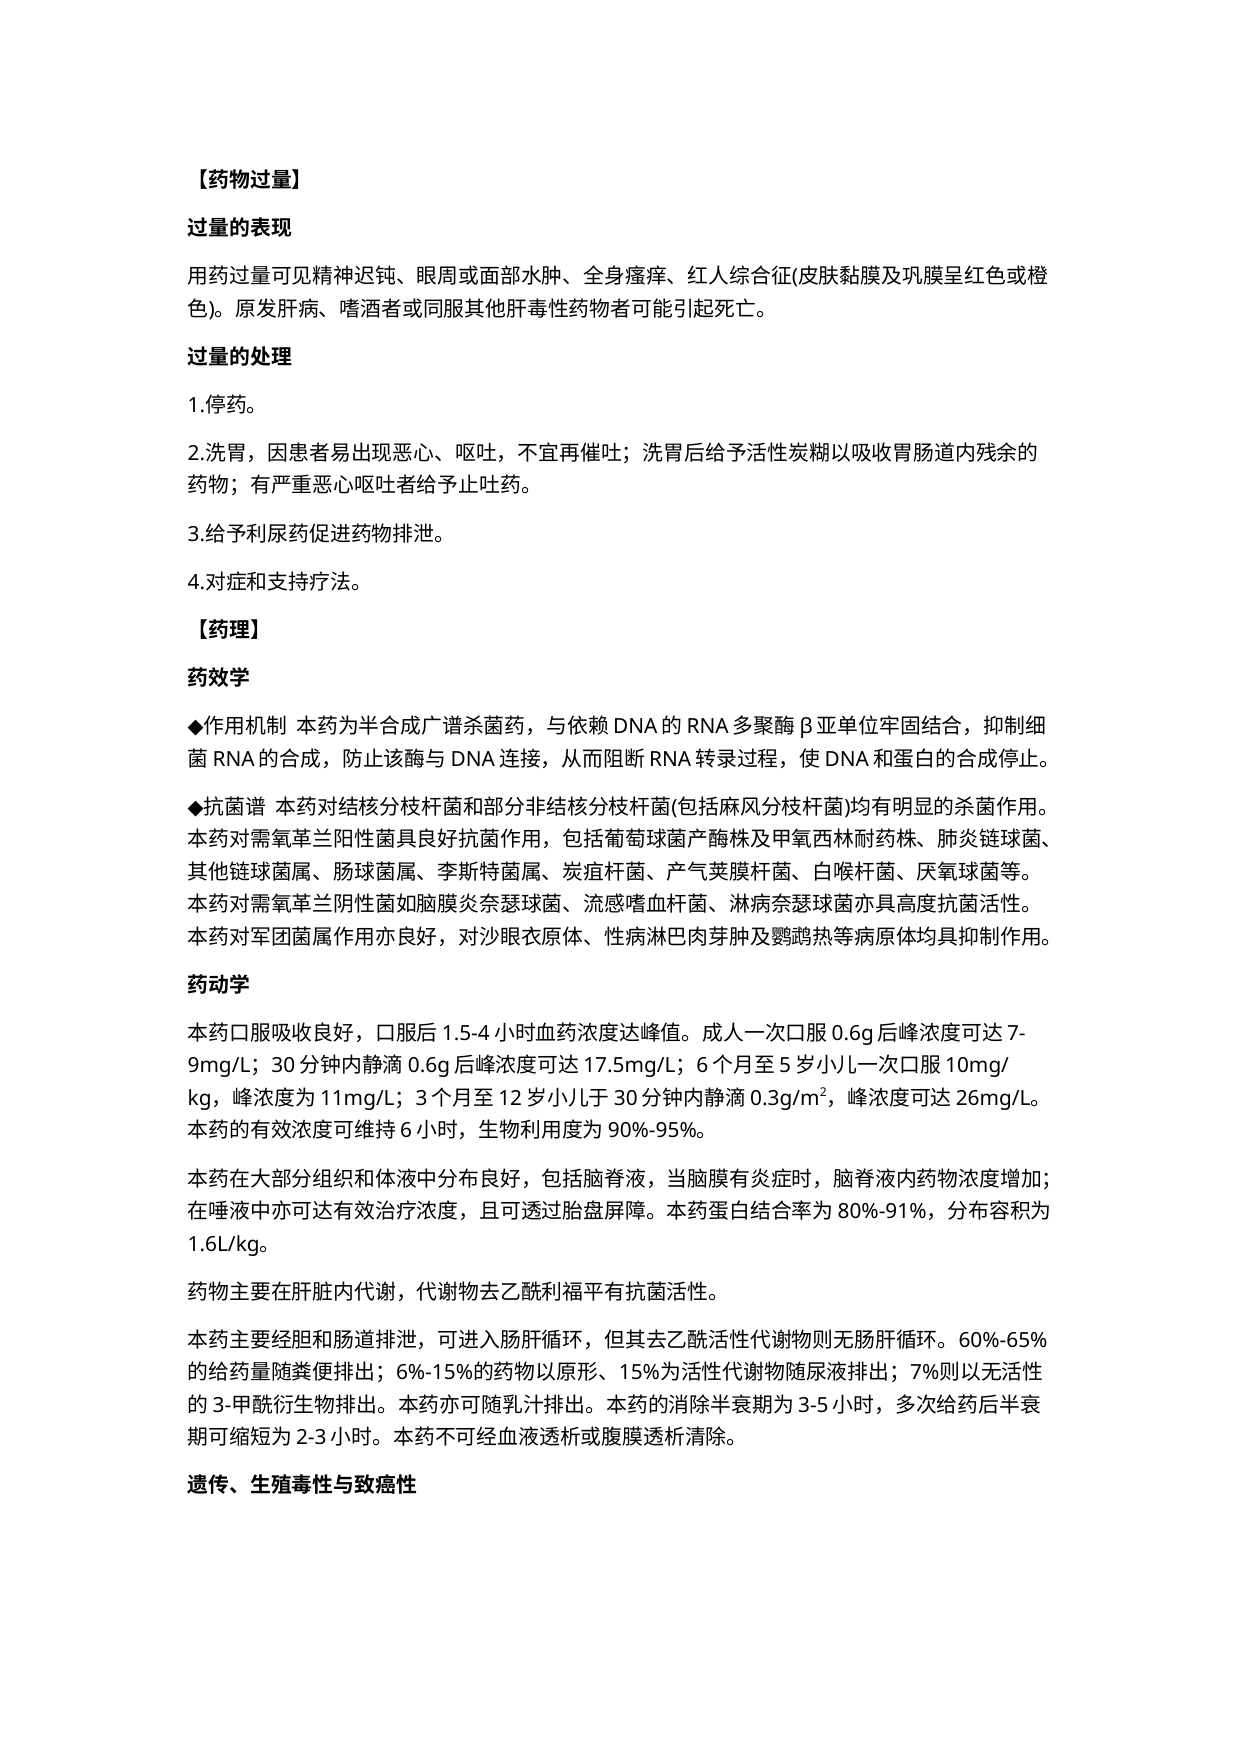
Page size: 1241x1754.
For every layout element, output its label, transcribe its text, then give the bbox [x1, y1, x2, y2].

text ◆抗菌谱 本药对结核分枝杆菌和部分非结核分枝杆菌(包括麻风分枝杆菌)均有明显的杀菌作用。本药对需氧革兰阳性菌具良好抗菌作用，包括葡萄球菌产酶株及甲氧西林耐药株、肺炎链球菌、其他链球菌属、肠球菌属、李斯特菌属、炭疽杆菌、产气荚膜杆菌、白喉杆菌、厌氧球菌等。本药对需氧革兰阴性菌如脑膜炎奈瑟球菌、流感嗜血杆菌、淋病奈瑟球菌亦具高度抗菌活性。本药对军团菌属作用亦良好，对沙眼衣原体、性病淋巴肉芽肿及鹦鹉热等病原体均具抑制作用。 [187, 789, 1053, 951]
text 药动学 [187, 967, 1053, 999]
text ◆作用机制 本药为半合成广谱杀菌药，与依赖DNA的RNA多聚酶β亚单位牢固结合，抑制细菌RNA的合成，防止该酶与DNA连接，从而阻断RNA转录过程，使DNA和蛋白的合成停止。 [187, 708, 1053, 773]
text 【药物过量】 [187, 162, 1053, 194]
text 1.停药。 [187, 387, 1053, 419]
text 过量的处理 [187, 339, 1053, 371]
text 本药口服吸收良好，口服后1.5-4小时血药浓度达峰值。成人一次口服0.6g后峰浓度可达7-9mg/L；30分钟内静滴0.6g后峰浓度可达17.5mg/L；6个月至5岁小儿一次口服10mg/kg，峰浓度为11mg/L；3个月至12岁小儿于30分钟内静滴0.3g/m2，峰浓度可达26mg/L。本药的有效浓度可维持6小时，生物利用度为90%-95%。 [187, 1015, 1053, 1145]
text 用药过量可见精神迟钝、眼周或面部水肿、全身瘙痒、红人综合征(皮肤黏膜及巩膜呈红色或橙色)。原发肝病、嗜酒者或同服其他肝毒性药物者可能引起死亡。 [187, 258, 1053, 323]
text 本药在大部分组织和体液中分布良好，包括脑脊液，当脑膜有炎症时，脑脊液内药物浓度增加；在唾液中亦可达有效治疗浓度，且可透过胎盘屏障。本药蛋白结合率为80%-91%，分布容积为1.6L/kg。 [187, 1161, 1053, 1258]
text 4.对症和支持疗法。 [187, 564, 1053, 596]
text 药物主要在肝脏内代谢，代谢物去乙酰利福平有抗菌活性。 [187, 1274, 1053, 1306]
text 本药主要经胆和肠道排泄，可进入肠肝循环，但其去乙酰活性代谢物则无肠肝循环。60%-65%的给药量随粪便排出；6%-15%的药物以原形、15%为活性代谢物随尿液排出；7%则以无活性的3-甲酰衍生物排出。本药亦可随乳汁排出。本药的消除半衰期为3-5小时，多次给药后半衰期可缩短为2-3小时。本药不可经血液透析或腹膜透析清除。 [187, 1322, 1053, 1452]
text 3.给予利尿药促进药物排泄。 [187, 516, 1053, 548]
text 【药理】 [187, 612, 1053, 644]
text 过量的表现 [187, 210, 1053, 243]
text 2.洗胃，因患者易出现恶心、呕吐，不宜再催吐；洗胃后给予活性炭糊以吸收胃肠道内残余的药物；有严重恶心呕吐者给予止吐药。 [187, 435, 1053, 500]
text 遗传、生殖毒性与致癌性 [187, 1468, 1053, 1500]
text 药效学 [187, 660, 1053, 693]
